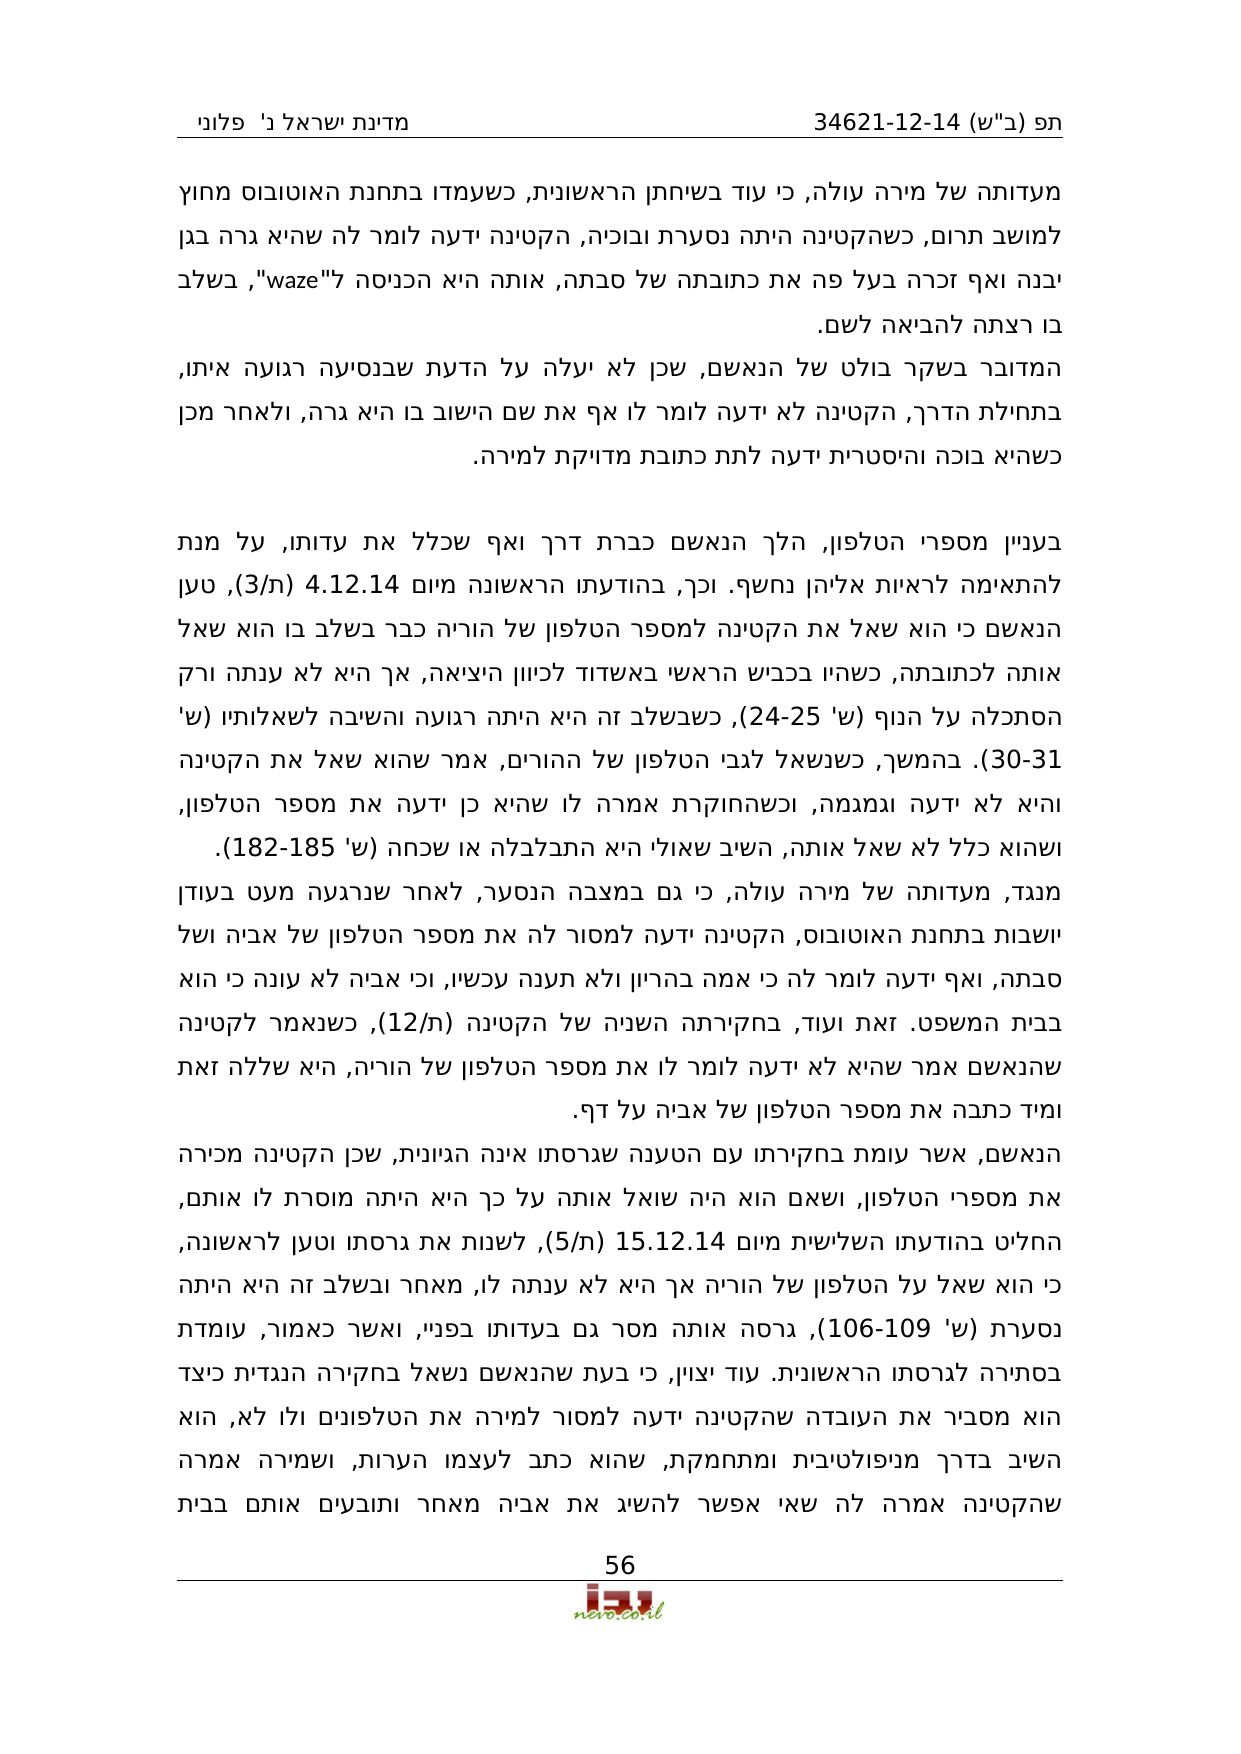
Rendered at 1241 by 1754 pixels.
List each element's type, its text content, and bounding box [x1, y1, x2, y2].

text מנגד, מעדותה של מירה עולה, כי גם במצבה הנסער, לאחר שנרגעה מעט בעודן יושבות בתחנת האוטובוס, הקטינה ידעה למסור לה את מספר הטלפון של אביה ושל סבתה, ואף ידעה לומר לה כי אמה בהריון ולא תענה עכשיו, וכי אביה לא עונה כי הוא בבית המשפט. זאת ועוד, בחקירתה השניה של הקטינה (ת/12), כשנאמר לקטינה שהנאשם אמר שהיא לא ידעה לומר לו את מספר הטלפון של הוריה, היא שללה זאת ומיד כתבה את מספר הטלפון של אביה על דף. [177, 877, 1063, 1125]
picture [574, 1583, 666, 1621]
text מעדותה של מירה עולה, כי עוד בשיחתן הראשונית, כשעמדו בתחנת האוטובוס מחוץ למושב תרום, כשהקטינה היתה נסערת ובוכיה, הקטינה ידעה לומר לה שהיא גרה בגן יבנה ואף זכרה בעל פה את כתובתה של סבתה, אותה היא הכניסה ל"waze", בשלב בו רצתה להביאה לשם. [177, 177, 1063, 339]
text המדובר בשקר בולט של הנאשם, שכן לא יעלה על הדעת שבנסיעה רגועה איתו, בתחילת הדרך, הקטינה לא ידעה לומר לו אף את שם הישוב בו היא גרה, ולאחר מכן כשהיא בוכה והיסטרית ידעה לתת כתובת מדויקת למירה. [177, 353, 1063, 470]
text בעניין מספרי הטלפון, הלך הנאשם כברת דרך ואף שכלל את עדותו, על מנת להתאימה לראיות אליהן נחשף. וכך, בהודעתו הראשונה מיום 4.12.14 (ת/3), טען הנאשם כי הוא שאל את הקטינה למספר הטלפון של הוריה כבר בשלב בו הוא שאל אותה לכתובתה, כשהיו בכביש הראשי באשדוד לכיוון היציאה, אך היא לא ענתה ורק הסתכלה על הנוף (ש' 24-25), כשבשלב זה היא היתה רגועה והשיבה לשאלותיו (ש' 30-31). בהמשך, כשנשאל לגבי הטלפון של ההורים, אמר שהוא שאל את הקטינה והיא לא ידעה וגמגמה, וכשהחוקרת אמרה לו שהיא כן ידעה את מספר הטלפון, ושהוא כלל לא שאל אותה, השיב שאולי היא התבלבלה או שכחה (ש' 182-185). [177, 527, 1063, 862]
